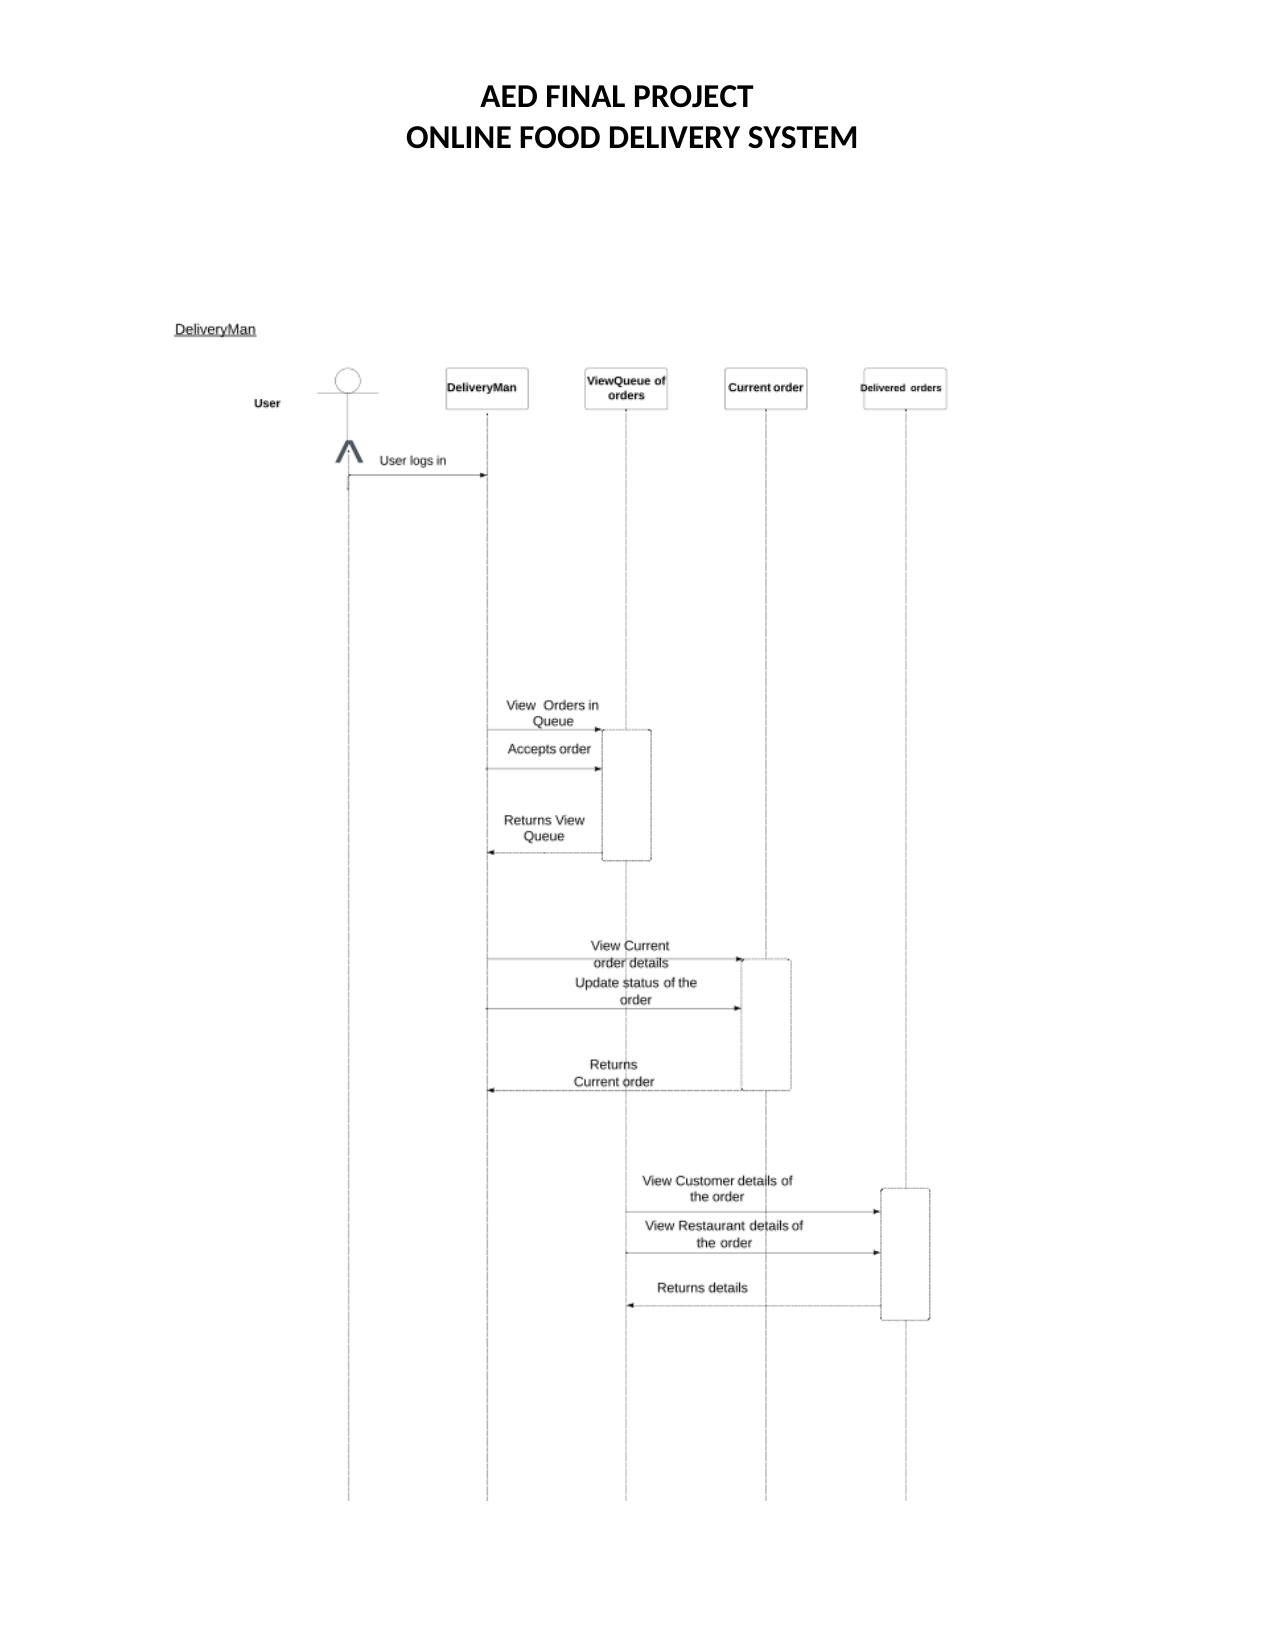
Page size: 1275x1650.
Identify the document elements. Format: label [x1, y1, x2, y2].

picture [150, 217, 1167, 1501]
